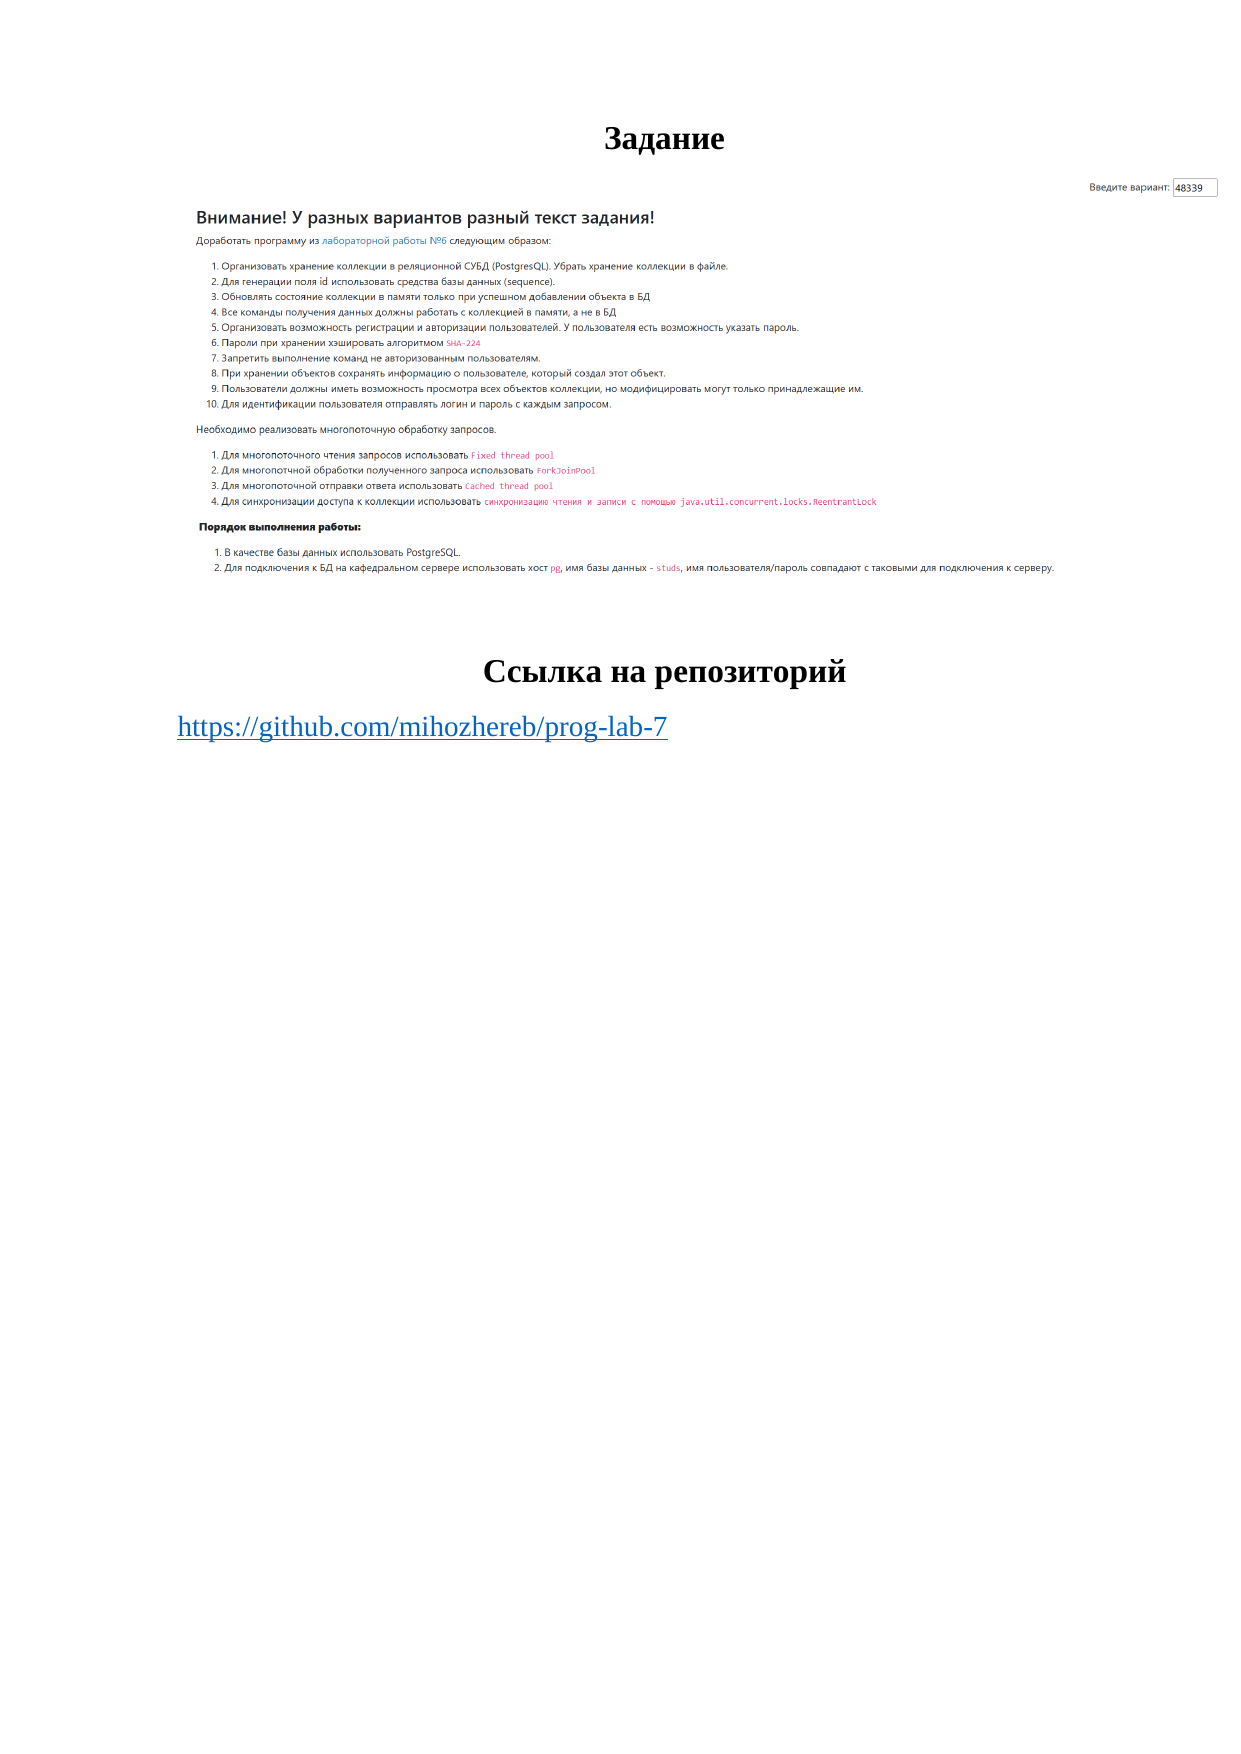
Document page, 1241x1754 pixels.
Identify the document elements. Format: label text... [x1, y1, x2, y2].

picture [177, 176, 1220, 580]
text Ссылка на репозиторий [177, 652, 1152, 690]
text Задание [177, 118, 1152, 156]
text https://github.com/mihozhereb/prog-lab-7 [177, 709, 1152, 743]
